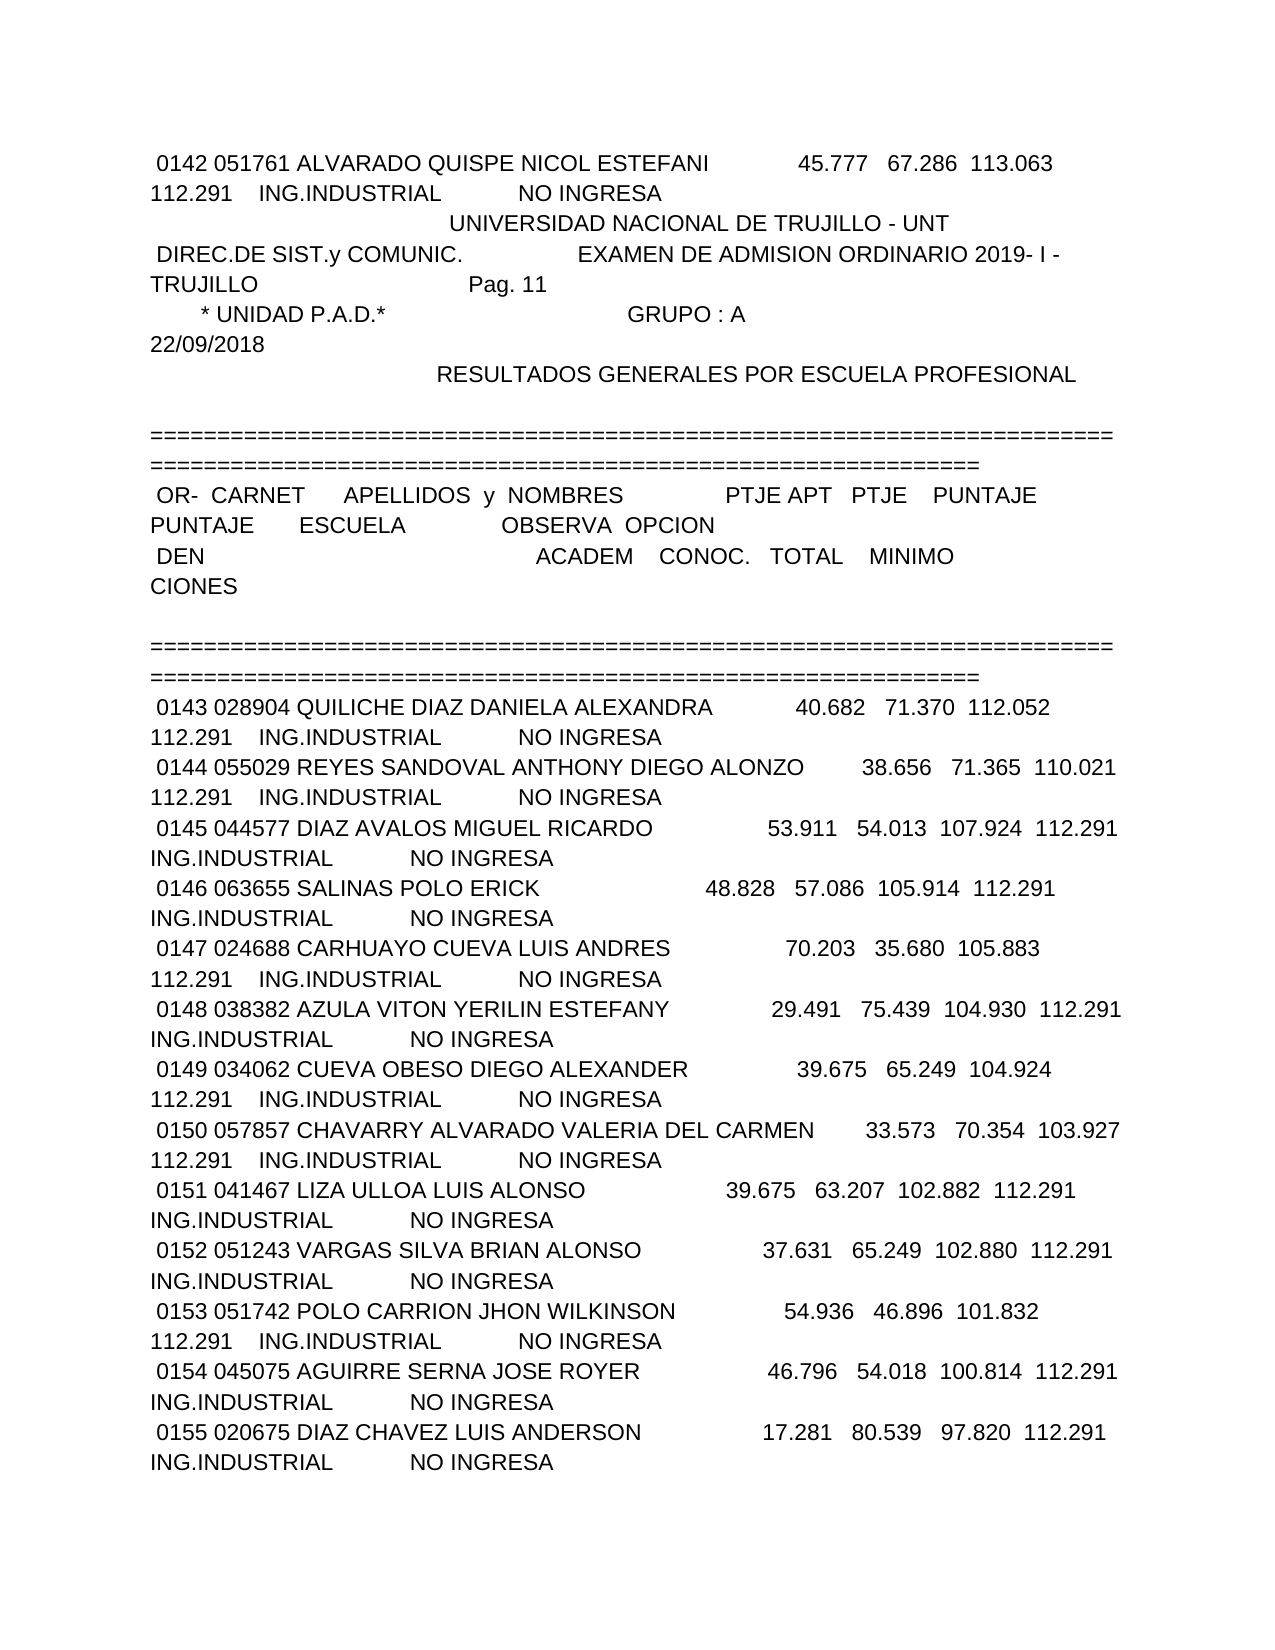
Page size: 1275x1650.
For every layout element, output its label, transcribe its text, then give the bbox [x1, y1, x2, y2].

text DEN ACADEM CONOC. TOTAL MINIMO CIONES [150, 543, 1125, 599]
text 0146 063655 SALINAS POLO ERICK 48.828 57.086 105.914 112.291 ING.INDUSTRIAL NO INGRESA [150, 875, 1125, 932]
text 0145 044577 DIAZ AVALOS MIGUEL RICARDO 53.911 54.013 107.924 112.291 ING.INDUSTRIAL NO INGRESA [150, 814, 1125, 871]
text 0148 038382 AZULA VITON YERILIN ESTEFANY 29.491 75.439 104.930 112.291 ING.INDUSTRIAL NO INGRESA [150, 996, 1125, 1052]
text 0152 051243 VARGAS SILVA BRIAN ALONSO 37.631 65.249 102.880 112.291 ING.INDUSTRIAL NO INGRESA [150, 1237, 1125, 1294]
text ====================================================================================================================================== [150, 392, 1125, 478]
text 0143 028904 QUILICHE DIAZ DANIELA ALEXANDRA 40.682 71.370 112.052 112.291 ING.INDUSTRIAL NO INGRESA [150, 694, 1125, 750]
text RESULTADOS GENERALES POR ESCUELA PROFESIONAL [150, 361, 1125, 388]
text 0144 055029 REYES SANDOVAL ANTHONY DIEGO ALONZO 38.656 71.365 110.021 112.291 ING.INDUSTRIAL NO INGRESA [150, 754, 1125, 811]
text 0147 024688 CARHUAYO CUEVA LUIS ANDRES 70.203 35.680 105.883 112.291 ING.INDUSTRIAL NO INGRESA [150, 935, 1125, 992]
text * UNIDAD P.A.D.* GRUPO : A 22/09/2018 [150, 301, 1125, 358]
text UNIVERSIDAD NACIONAL DE TRUJILLO - UNT [150, 210, 1125, 237]
text 0142 051761 ALVARADO QUISPE NICOL ESTEFANI 45.777 67.286 113.063 112.291 ING.INDUSTRIAL NO INGRESA [150, 150, 1125, 207]
text 0153 051742 POLO CARRION JHON WILKINSON 54.936 46.896 101.832 112.291 ING.INDUSTRIAL NO INGRESA [150, 1298, 1125, 1354]
text 0154 045075 AGUIRRE SERNA JOSE ROYER 46.796 54.018 100.814 112.291 ING.INDUSTRIAL NO INGRESA [150, 1358, 1125, 1415]
text 0155 020675 DIAZ CHAVEZ LUIS ANDERSON 17.281 80.539 97.820 112.291 ING.INDUSTRIAL NO INGRESA [150, 1419, 1125, 1475]
text 0149 034062 CUEVA OBESO DIEGO ALEXANDER 39.675 65.249 104.924 112.291 ING.INDUSTRIAL NO INGRESA [150, 1056, 1125, 1113]
text 0150 057857 CHAVARRY ALVARADO VALERIA DEL CARMEN 33.573 70.354 103.927 112.291 ING.INDUSTRIAL NO INGRESA [150, 1117, 1125, 1173]
text ====================================================================================================================================== [150, 603, 1125, 690]
text OR- CARNET APELLIDOS y NOMBRES PTJE APT PTJE PUNTAJE PUNTAJE ESCUELA OBSERVA OPCION [150, 482, 1125, 539]
text DIREC.DE SIST.y COMUNIC. EXAMEN DE ADMISION ORDINARIO 2019- I - TRUJILLO Pag. 11 [150, 241, 1125, 297]
text 0151 041467 LIZA ULLOA LUIS ALONSO 39.675 63.207 102.882 112.291 ING.INDUSTRIAL NO INGRESA [150, 1177, 1125, 1234]
